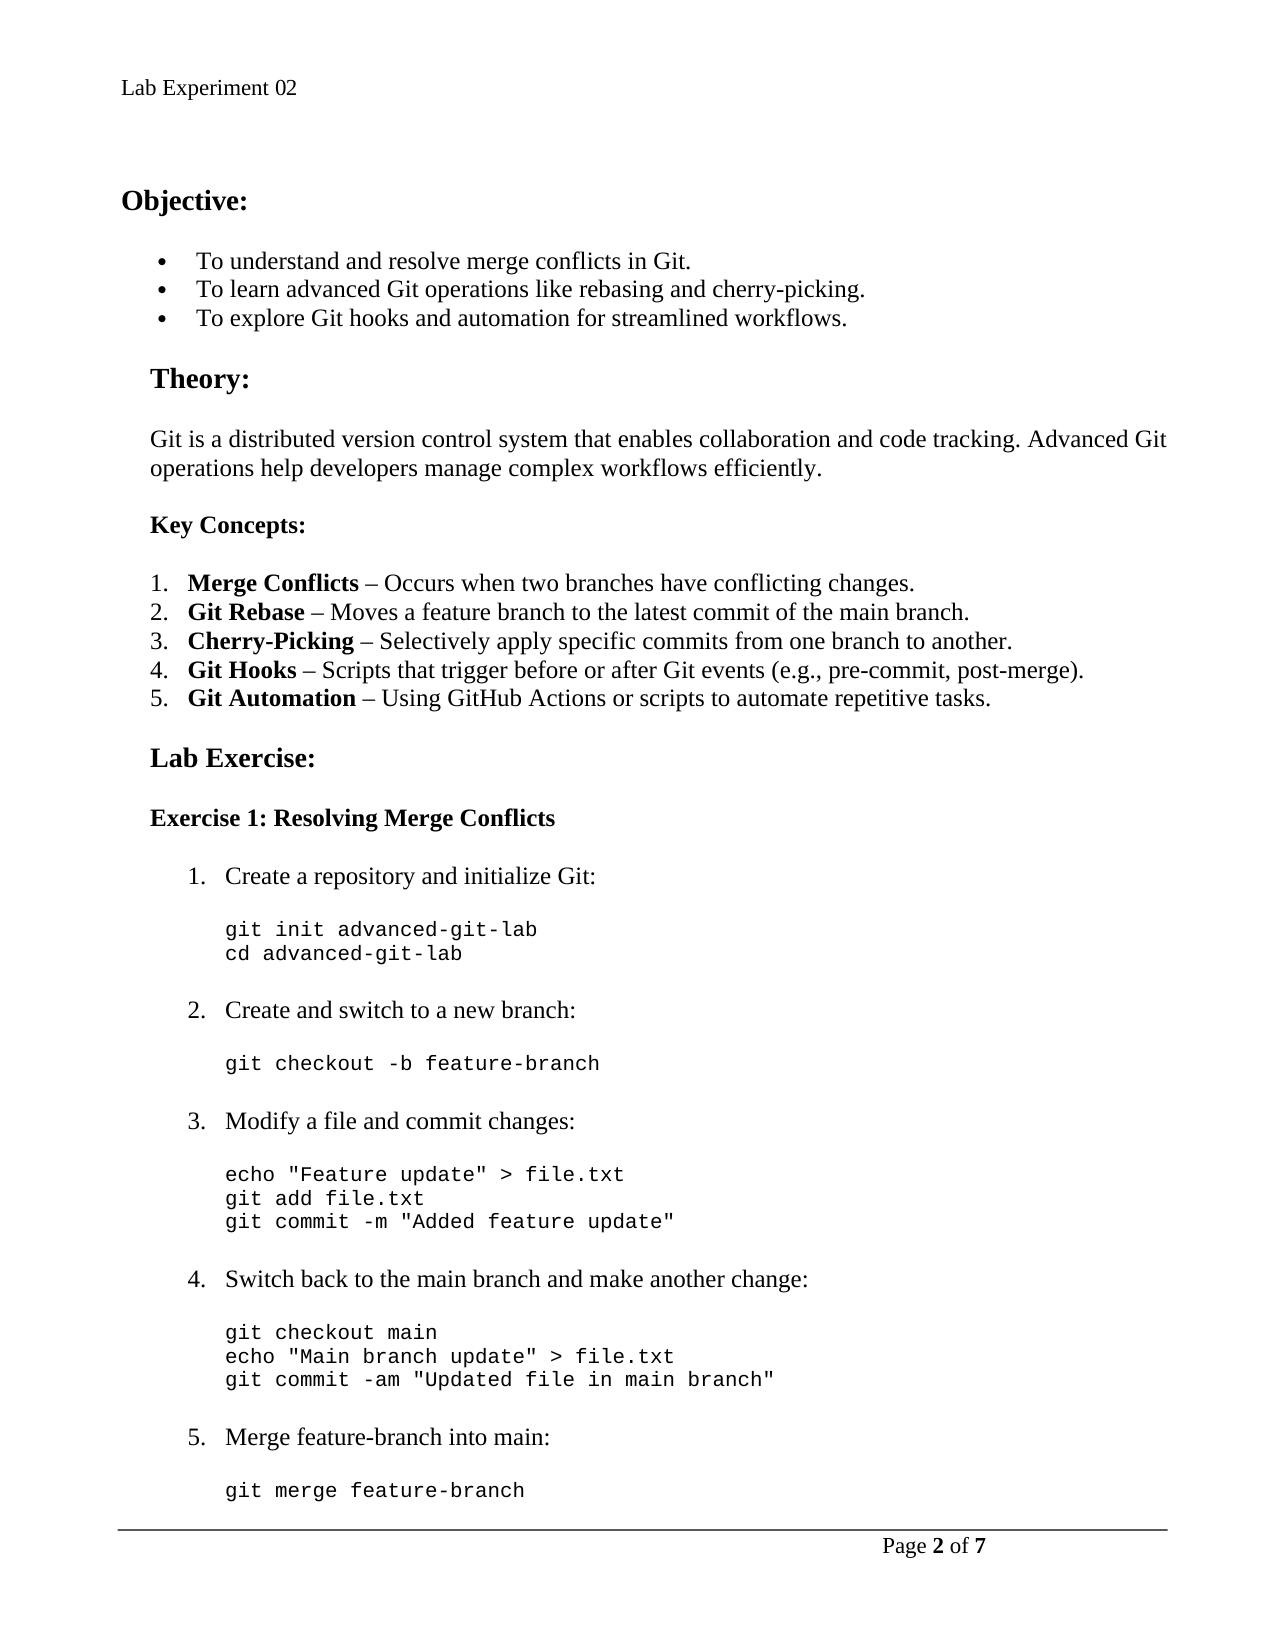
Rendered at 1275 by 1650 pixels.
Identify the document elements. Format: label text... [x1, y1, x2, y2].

text git merge feature-branch [225, 1480, 1237, 1504]
text Exercise 1: Resolving Merge Conflicts [150, 803, 1237, 832]
list Create and switch to a new branch: [187, 995, 1237, 1024]
text git init advanced-git-lab [225, 919, 1237, 942]
list Merge feature-branch into main: [187, 1422, 1237, 1451]
text git checkout -b feature-branch [225, 1053, 1237, 1077]
text git checkout main [225, 1322, 1237, 1346]
list Create a repository and initialize Git: [187, 861, 1237, 890]
list Cherry-Picking – Selectively apply specific commits from one branch to another. [150, 626, 1237, 655]
list Merge Conflicts – Occurs when two branches have conflicting changes. [150, 568, 1237, 597]
list Git Rebase – Moves a feature branch to the latest commit of the main branch. [150, 597, 1237, 626]
list To understand and resolve merge conflicts in Git. [158, 246, 1237, 274]
text echo "Main branch update" > file.txt [225, 1346, 1237, 1369]
list Git Automation – Using GitHub Actions or scripts to automate repetitive tasks. [150, 683, 1237, 712]
text git commit -am "Updated file in main branch" [225, 1369, 1237, 1393]
list Switch back to the main branch and make another change: [187, 1264, 1237, 1293]
text Key Concepts: [75, 511, 1237, 539]
text Lab Exercise: [75, 741, 1237, 774]
subtitle Theory: [150, 361, 1237, 395]
list To explore Git hooks and automation for streamlined workflows. [158, 303, 1237, 332]
list To learn advanced Git operations like rebasing and cherry-picking. [158, 274, 1237, 303]
text cd advanced-git-lab [225, 942, 1237, 966]
text Objective: [121, 183, 1237, 217]
text git add file.txt [225, 1188, 1237, 1211]
list Modify a file and commit changes: [187, 1106, 1237, 1135]
list Git Hooks – Scripts that trigger before or after Git events (e.g., pre-commit, post-merge). [150, 655, 1237, 683]
text git commit -m "Added feature update" [225, 1211, 1237, 1235]
text echo "Feature update" > file.txt [225, 1164, 1237, 1188]
text Git is a distributed version control system that enables collaboration and code tracking. Advanced Git operations help developers manage complex workflows efficiently. [150, 424, 1237, 481]
